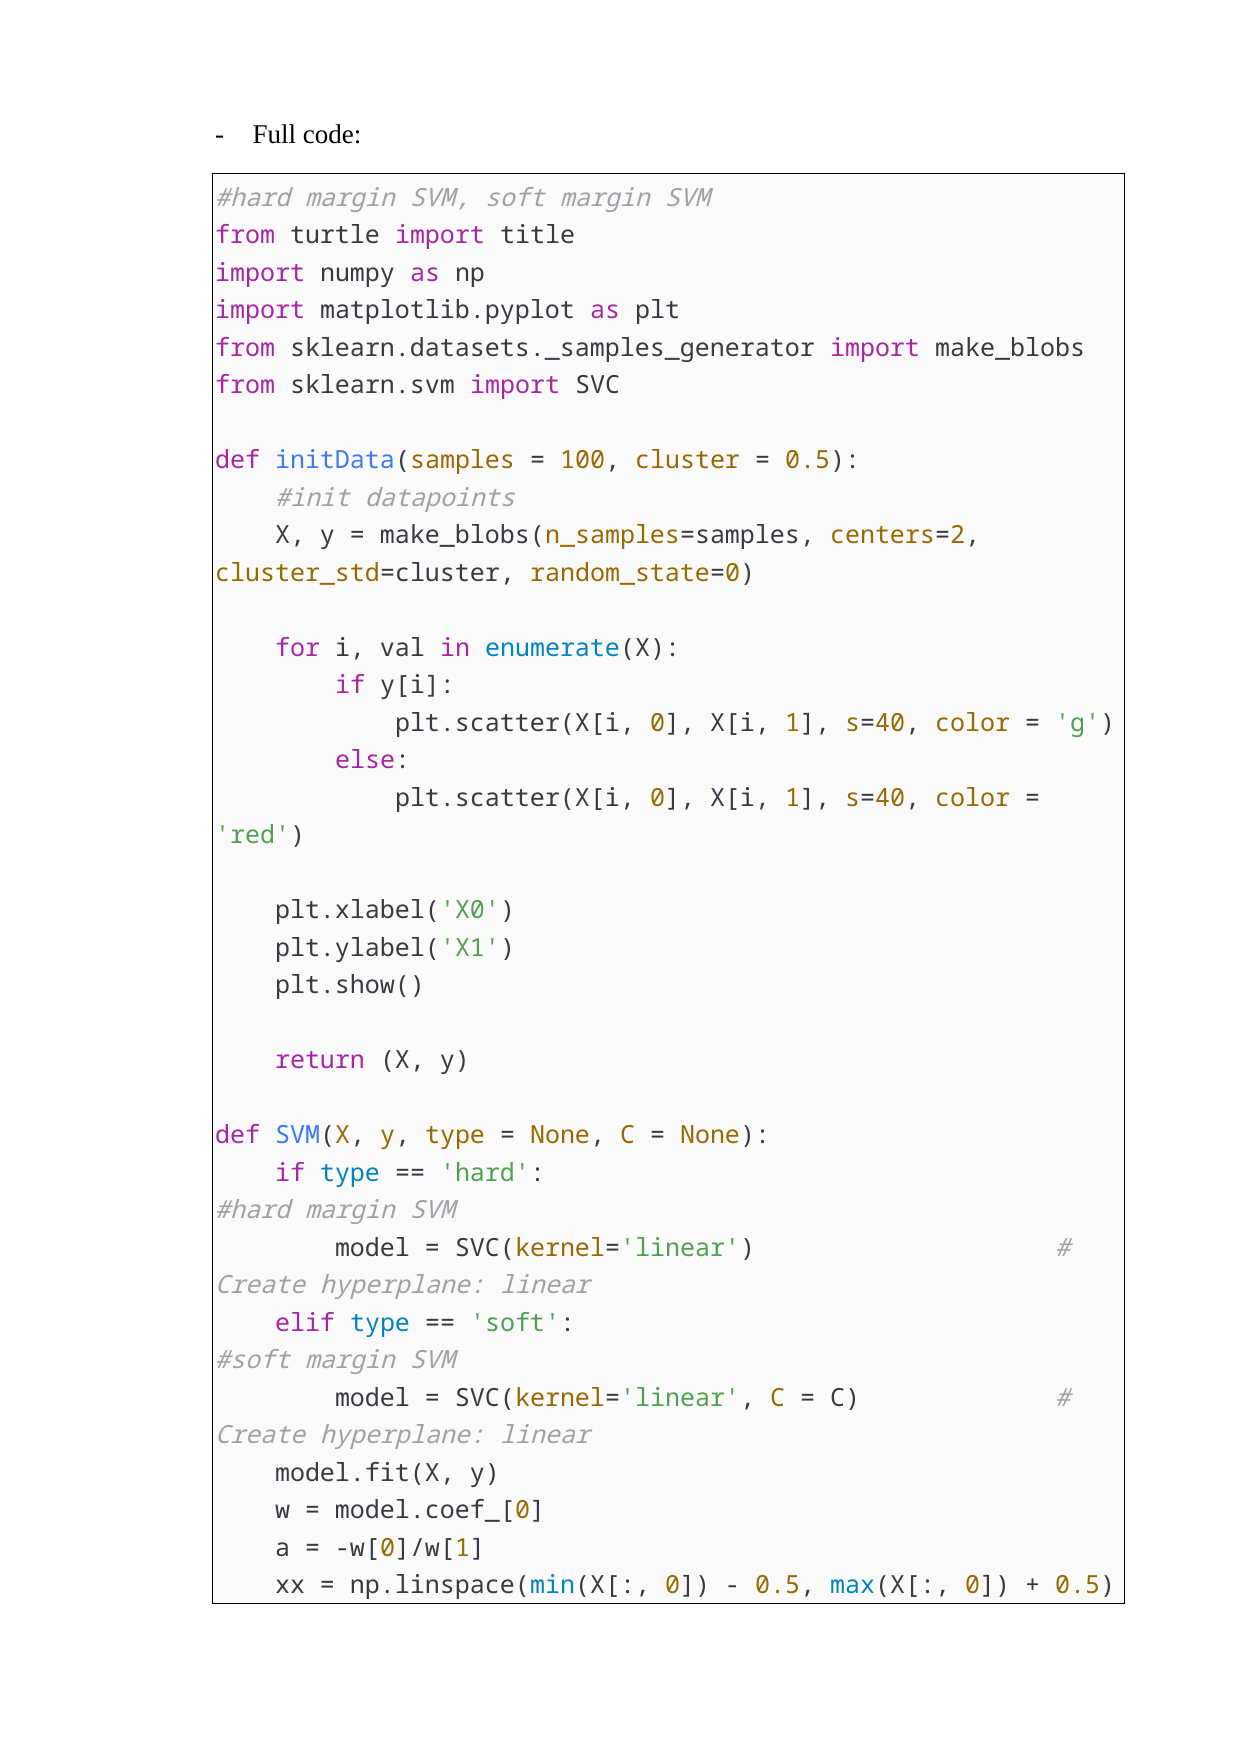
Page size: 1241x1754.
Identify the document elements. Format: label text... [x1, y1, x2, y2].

text def initData(samples = 100, cluster = 0.5): [213, 435, 1124, 473]
text xx = np.linspace(min(X[:, 0]) - 0.5, max(X[:, 0]) + 0.5) [213, 1560, 1124, 1603]
text model.fit(X, y) [213, 1448, 1124, 1485]
text for i, val in enumerate(X): [213, 623, 1124, 660]
text #init datapoints [213, 473, 1124, 510]
text w = model.coef_[0] [213, 1485, 1124, 1523]
text if type == 'hard': #hard margin SVM [213, 1148, 1124, 1223]
text return (X, y) [213, 1035, 1124, 1073]
text import numpy as np [213, 248, 1124, 285]
text else: [213, 735, 1124, 773]
text plt.show() [213, 960, 1124, 998]
text #hard margin SVM, soft margin SVM [213, 174, 1124, 210]
text from sklearn.svm import SVC [213, 360, 1124, 398]
text plt.scatter(X[i, 0], X[i, 1], s=40, color = 'red') [213, 773, 1124, 848]
text a = -w[0]/w[1] [213, 1523, 1124, 1560]
text plt.scatter(X[i, 0], X[i, 1], s=40, color = 'g') [213, 698, 1124, 735]
text model = SVC(kernel='linear') # Create hyperplane: linear [213, 1223, 1124, 1298]
text X, y = make_blobs(n_samples=samples, centers=2, cluster_std=cluster, random_state=0) [213, 510, 1124, 585]
text model = SVC(kernel='linear', C = C) # Create hyperplane: linear [213, 1373, 1124, 1448]
text import matplotlib.pyplot as plt [213, 285, 1124, 323]
list Full code: [215, 118, 1122, 149]
text def SVM(X, y, type = None, C = None): [213, 1110, 1124, 1148]
text elif type == 'soft': #soft margin SVM [213, 1298, 1124, 1373]
text plt.xlabel('X0') [213, 885, 1124, 923]
text from sklearn.datasets._samples_generator import make_blobs [213, 323, 1124, 360]
text plt.ylabel('X1') [213, 923, 1124, 960]
text from turtle import title [213, 210, 1124, 248]
text if y[i]: [213, 660, 1124, 698]
